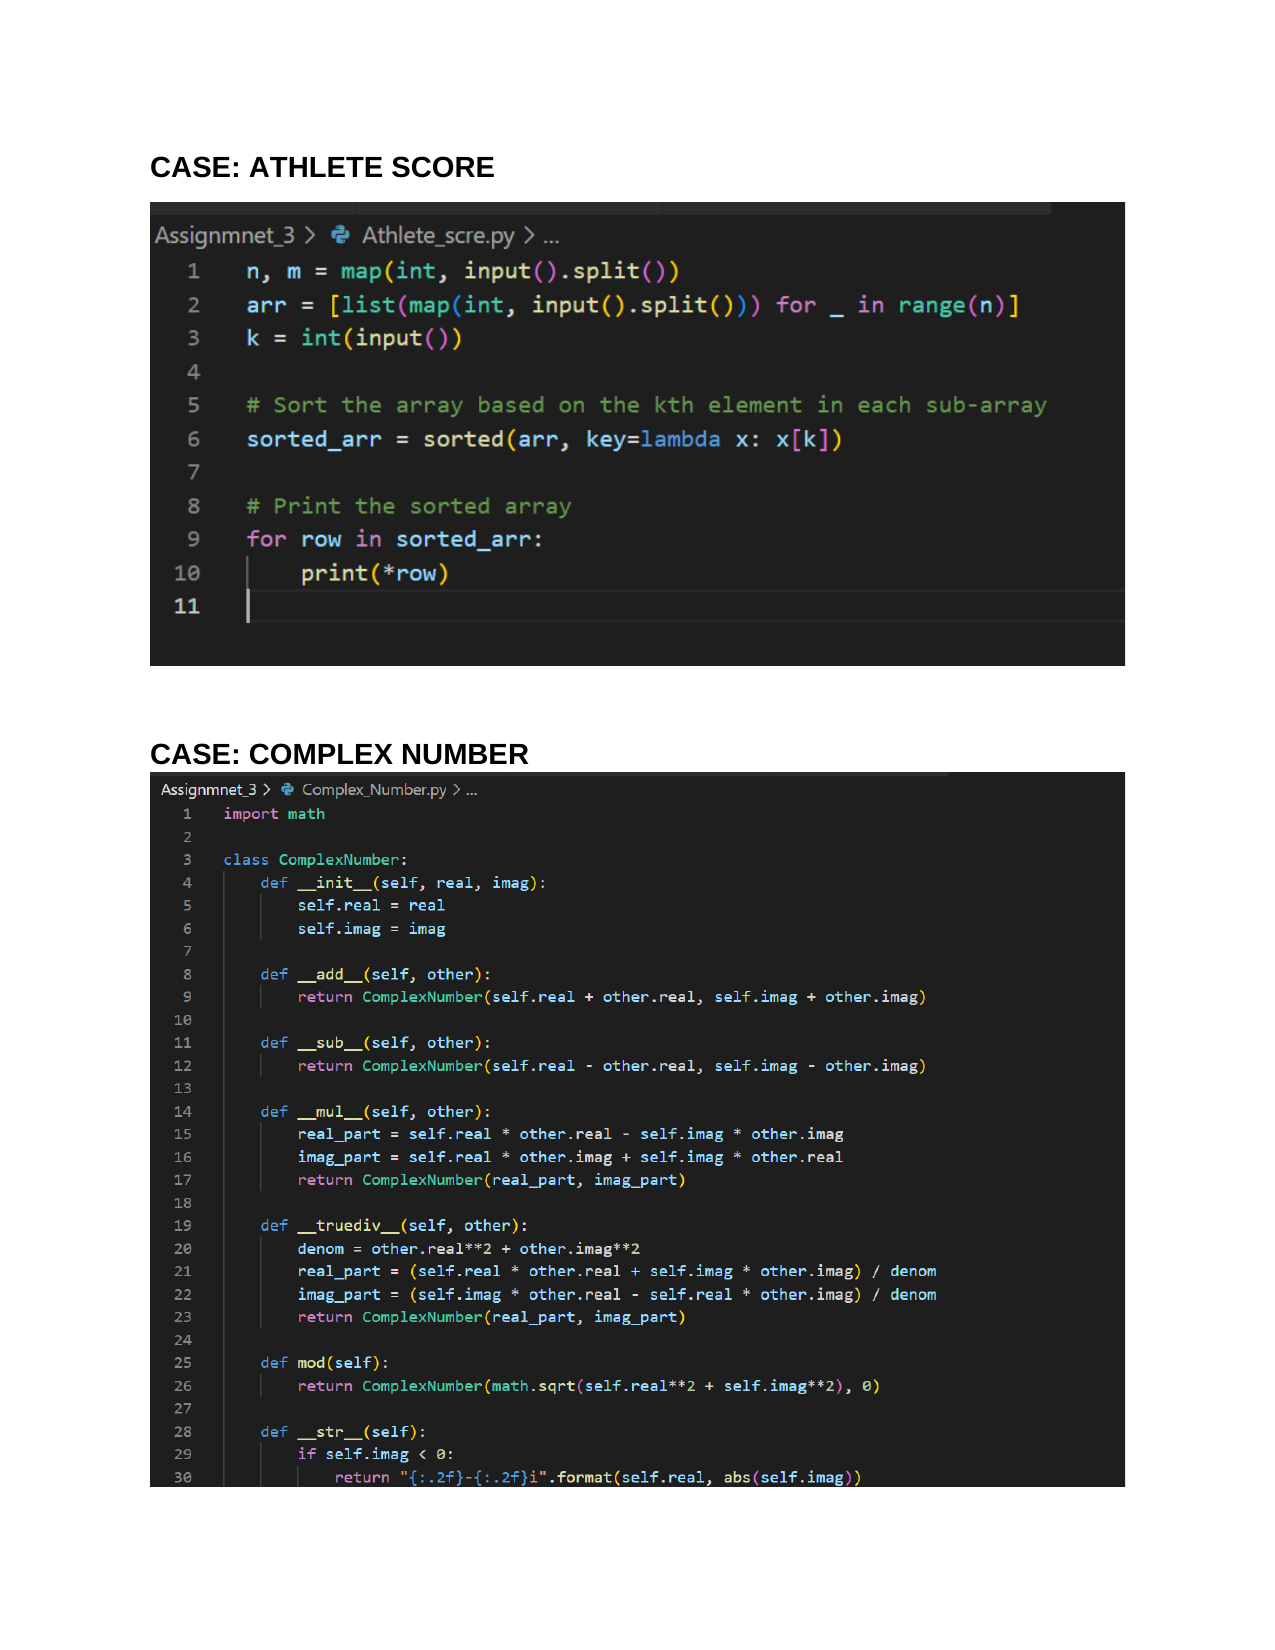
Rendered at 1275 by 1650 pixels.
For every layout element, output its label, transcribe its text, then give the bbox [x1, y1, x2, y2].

picture [150, 772, 1125, 1487]
text CASE: ATHLETE SCORE [150, 150, 1125, 183]
text CASE: COMPLEX NUMBER [150, 737, 1125, 772]
picture [150, 202, 1125, 666]
